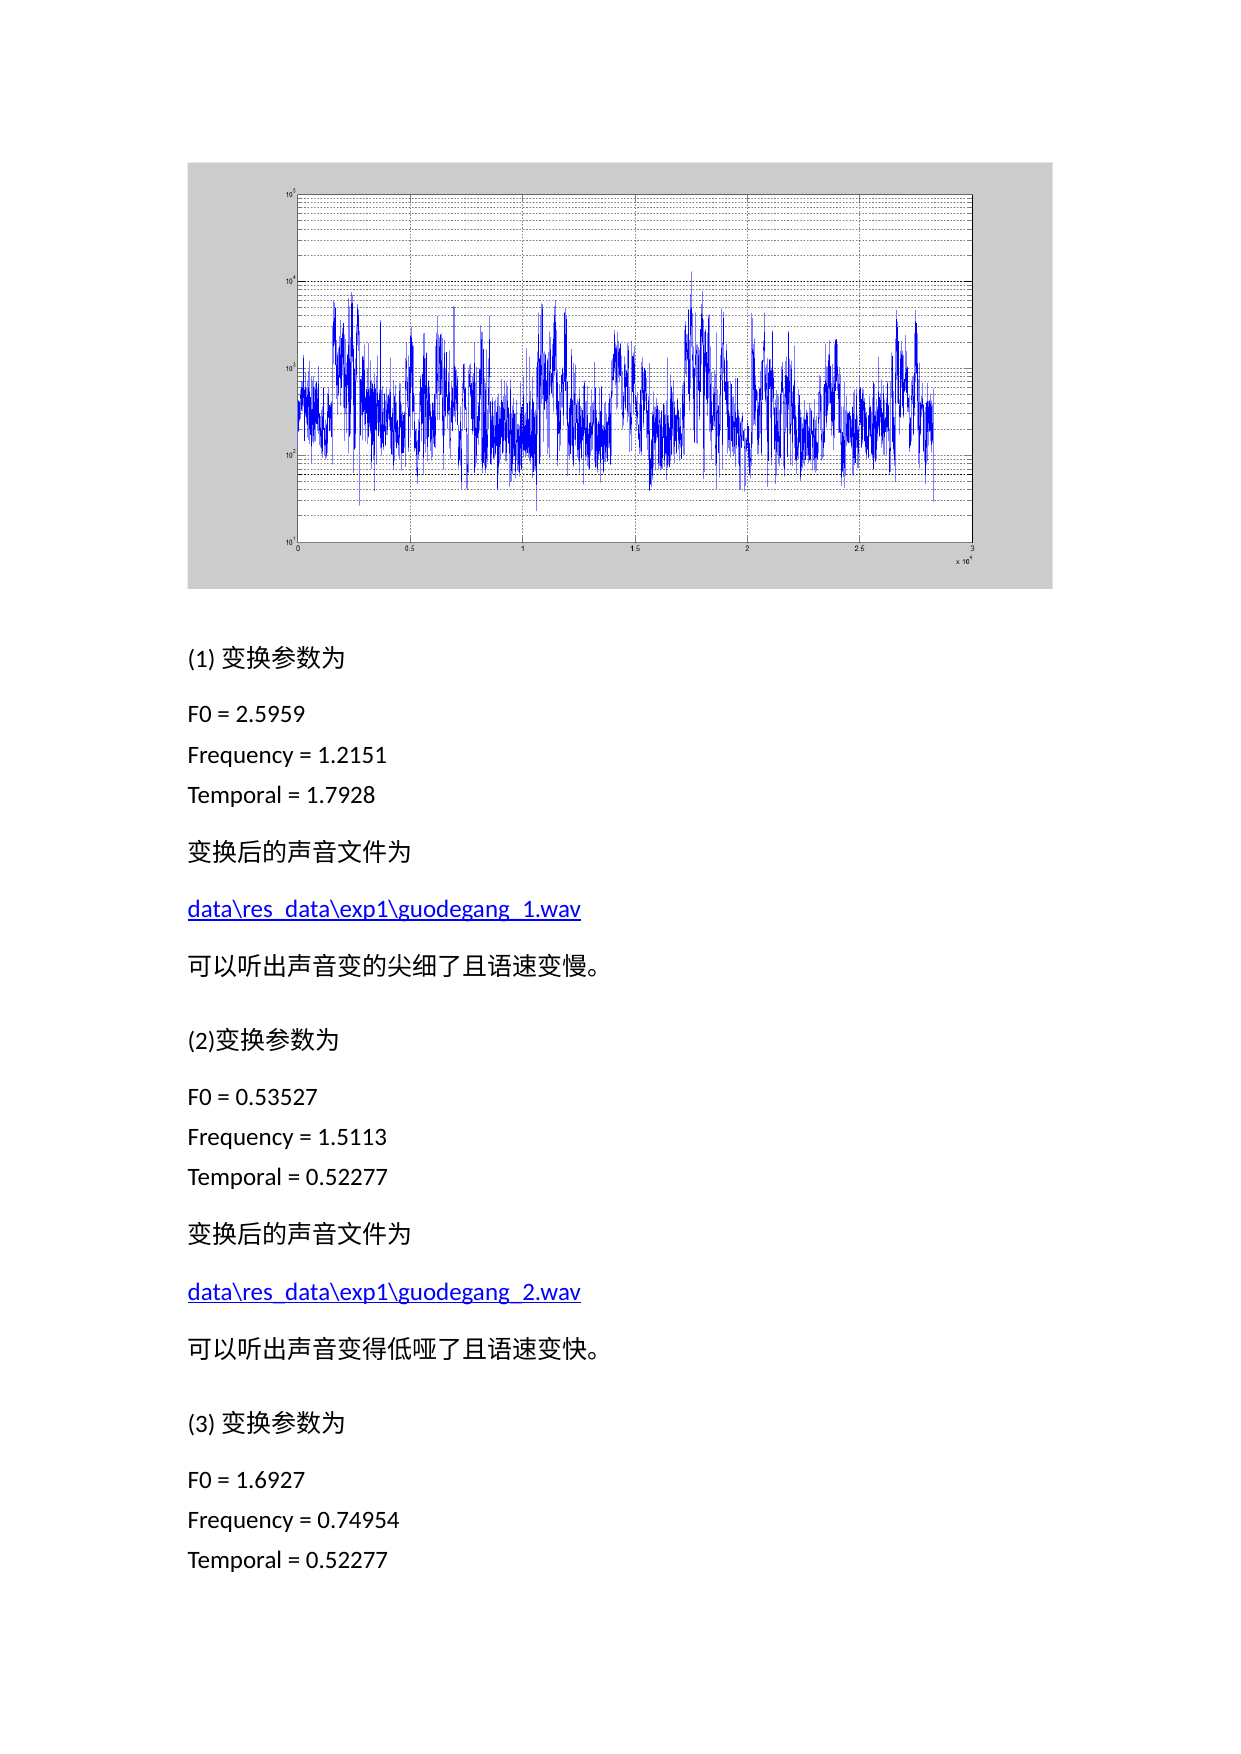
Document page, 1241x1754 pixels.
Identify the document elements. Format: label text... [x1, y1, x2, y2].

text 可以听出声音变的尖细了且语速变慢。 [187, 932, 1053, 997]
text 变换后的声音文件为 [187, 818, 1053, 883]
text 变换后的声音文件为 [187, 1201, 1053, 1266]
text Frequency = 1.2151 [187, 738, 1053, 770]
text (1) 变换参数为 [187, 624, 1053, 689]
picture [187, 162, 1053, 589]
text Frequency = 1.5113 [187, 1120, 1053, 1153]
text Temporal = 0.52277 [187, 1543, 1053, 1576]
text Temporal = 1.7928 [187, 778, 1053, 810]
text Temporal = 0.52277 [187, 1161, 1053, 1193]
text (3) 变换参数为 [187, 1389, 1053, 1454]
text data\res_data\exp1\guodegang_2.wav [187, 1275, 1053, 1307]
text F0 = 0.53527 [187, 1080, 1053, 1113]
text (2)变换参数为 [187, 1006, 1053, 1071]
text data\res_data\exp1\guodegang_1.wav [187, 892, 1053, 924]
text Frequency = 0.74954 [187, 1503, 1053, 1536]
text F0 = 2.5959 [187, 698, 1053, 730]
text F0 = 1.6927 [187, 1463, 1053, 1495]
text 可以听出声音变得低哑了且语速变快。 [187, 1315, 1053, 1380]
